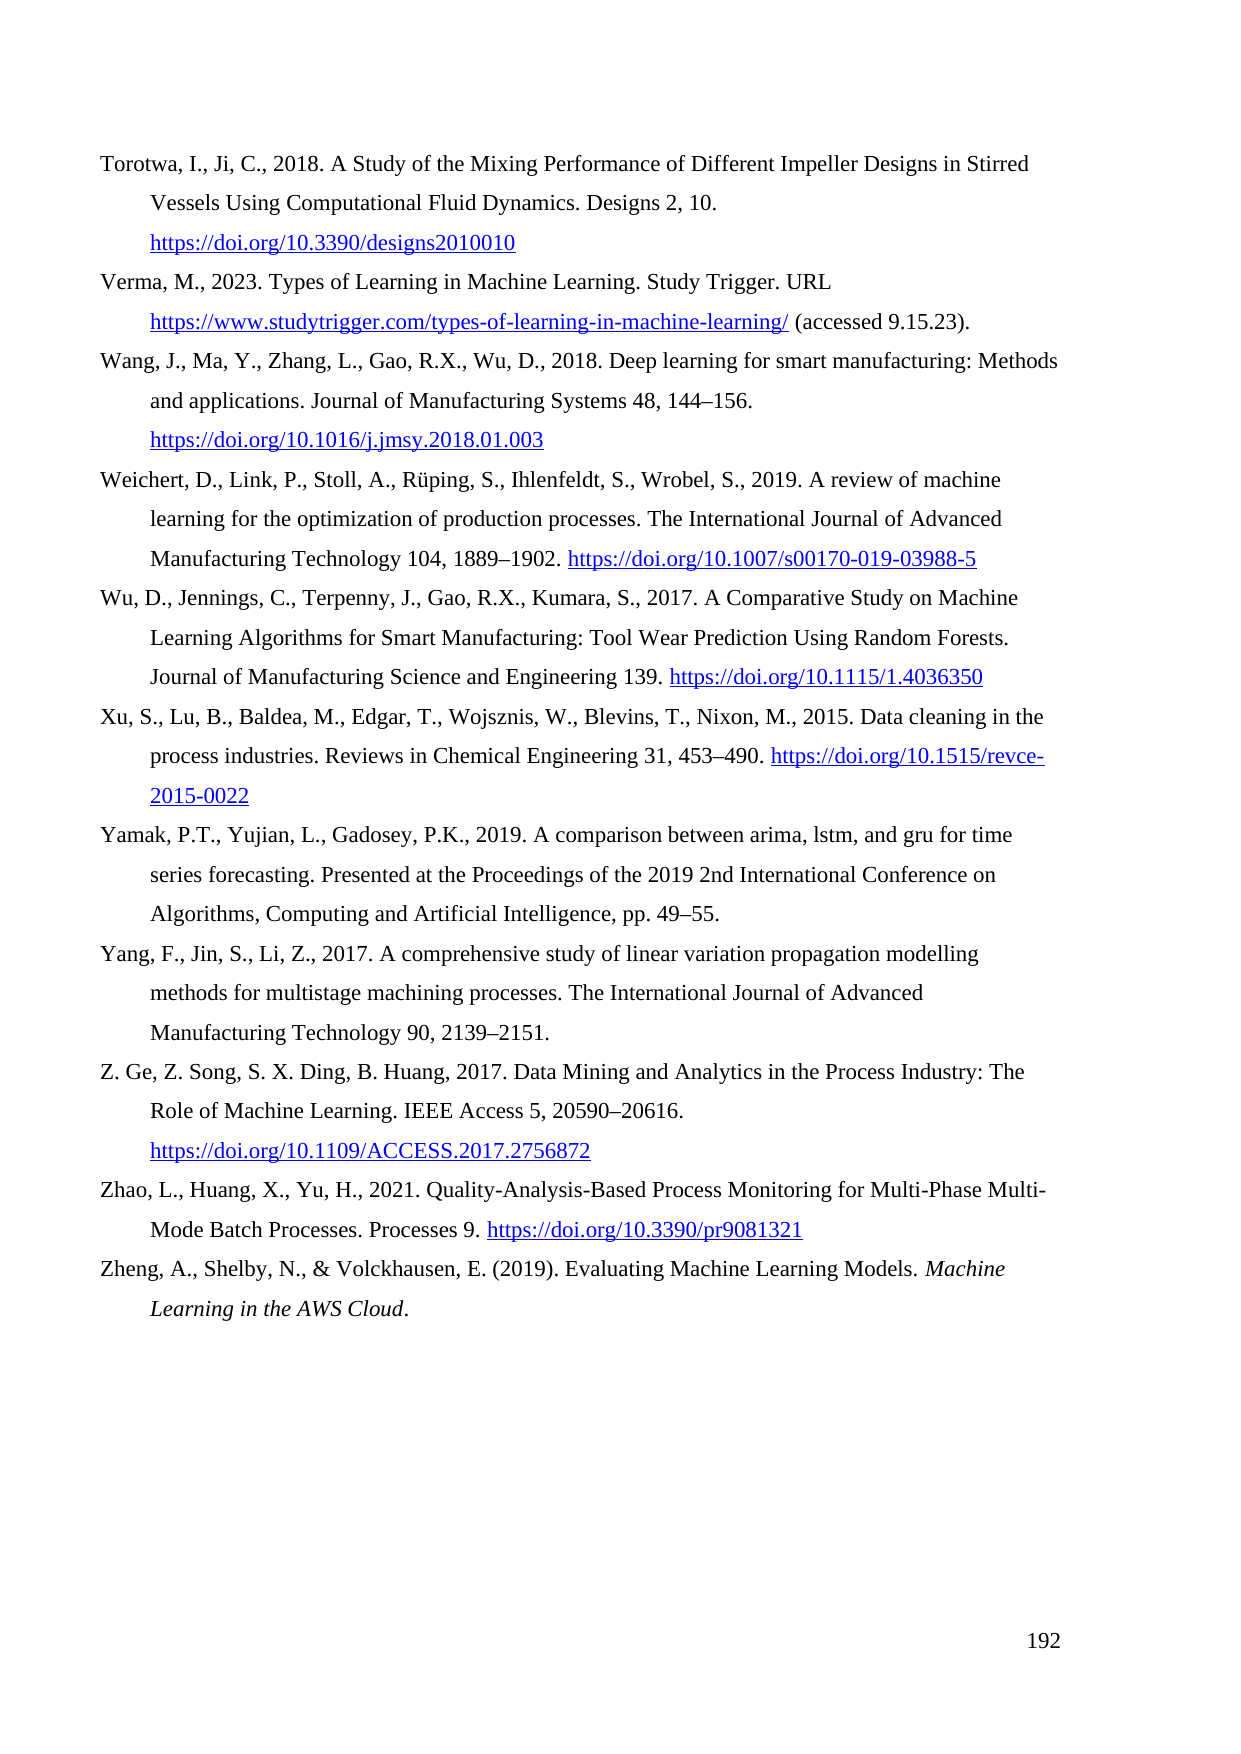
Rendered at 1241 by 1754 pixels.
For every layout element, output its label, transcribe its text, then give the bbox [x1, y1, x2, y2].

text Weichert, D., Link, P., Stoll, A., Rüping, S., Ihlenfeldt, S., Wrobel, S., 2019. A review of machine learning for the optimization of production processes. The International Journal of Advanced Manufacturing Technology 104, 1889–1902. https://doi.org/10.1007/s00170-019-03988-5 [100, 466, 1061, 571]
text Xu, S., Lu, B., Baldea, M., Edgar, T., Wojsznis, W., Blevins, T., Nixon, M., 2015. Data cleaning in the process industries. Reviews in Chemical Engineering 31, 453–490. https://doi.org/10.1515/revce-2015-0022 [100, 703, 1061, 808]
text Zhao, L., Huang, X., Yu, H., 2021. Quality-Analysis-Based Process Monitoring for Multi-Phase Multi-Mode Batch Processes. Processes 9. https://doi.org/10.3390/pr9081321 [100, 1176, 1061, 1242]
text Wang, J., Ma, Y., Zhang, L., Gao, R.X., Wu, D., 2018. Deep learning for smart manufacturing: Methods and applications. Journal of Manufacturing Systems 48, 144–156. https://doi.org/10.1016/j.jmsy.2018.01.003 [100, 347, 1061, 453]
text Wu, D., Jennings, C., Terpenny, J., Gao, R.X., Kumara, S., 2017. A Comparative Study on Machine Learning Algorithms for Smart Manufacturing: Tool Wear Prediction Using Random Forests. Journal of Manufacturing Science and Engineering 139. https://doi.org/10.1115/1.4036350 [100, 584, 1061, 689]
text Yamak, P.T., Yujian, L., Gadosey, P.K., 2019. A comparison between arima, lstm, and gru for time series forecasting. Presented at the Proceedings of the 2019 2nd International Conference on Algorithms, Computing and Artificial Intelligence, pp. 49–55. [100, 821, 1061, 926]
text Z. Ge, Z. Song, S. X. Ding, B. Huang, 2017. Data Mining and Analytics in the Process Industry: The Role of Machine Learning. IEEE Access 5, 20590–20616. https://doi.org/10.1109/ACCESS.2017.2756872 [100, 1058, 1061, 1163]
text Torotwa, I., Ji, C., 2018. A Study of the Mixing Performance of Different Impeller Designs in Stirred Vessels Using Computational Fluid Dynamics. Designs 2, 10. https://doi.org/10.3390/designs2010010 [100, 150, 1061, 255]
text Yang, F., Jin, S., Li, Z., 2017. A comprehensive study of linear variation propagation modelling methods for multistage machining processes. The International Journal of Advanced Manufacturing Technology 90, 2139–2151. [100, 939, 1061, 1045]
text Zheng, A., Shelby, N., & Volckhausen, E. (2019). Evaluating Machine Learning Models. Machine Learning in the AWS Cloud. [100, 1255, 1061, 1321]
text Verma, M., 2023. Types of Learning in Machine Learning. Study Trigger. URL https://www.studytrigger.com/types-of-learning-in-machine-learning/ (accessed 9.15.23). [100, 268, 1061, 334]
